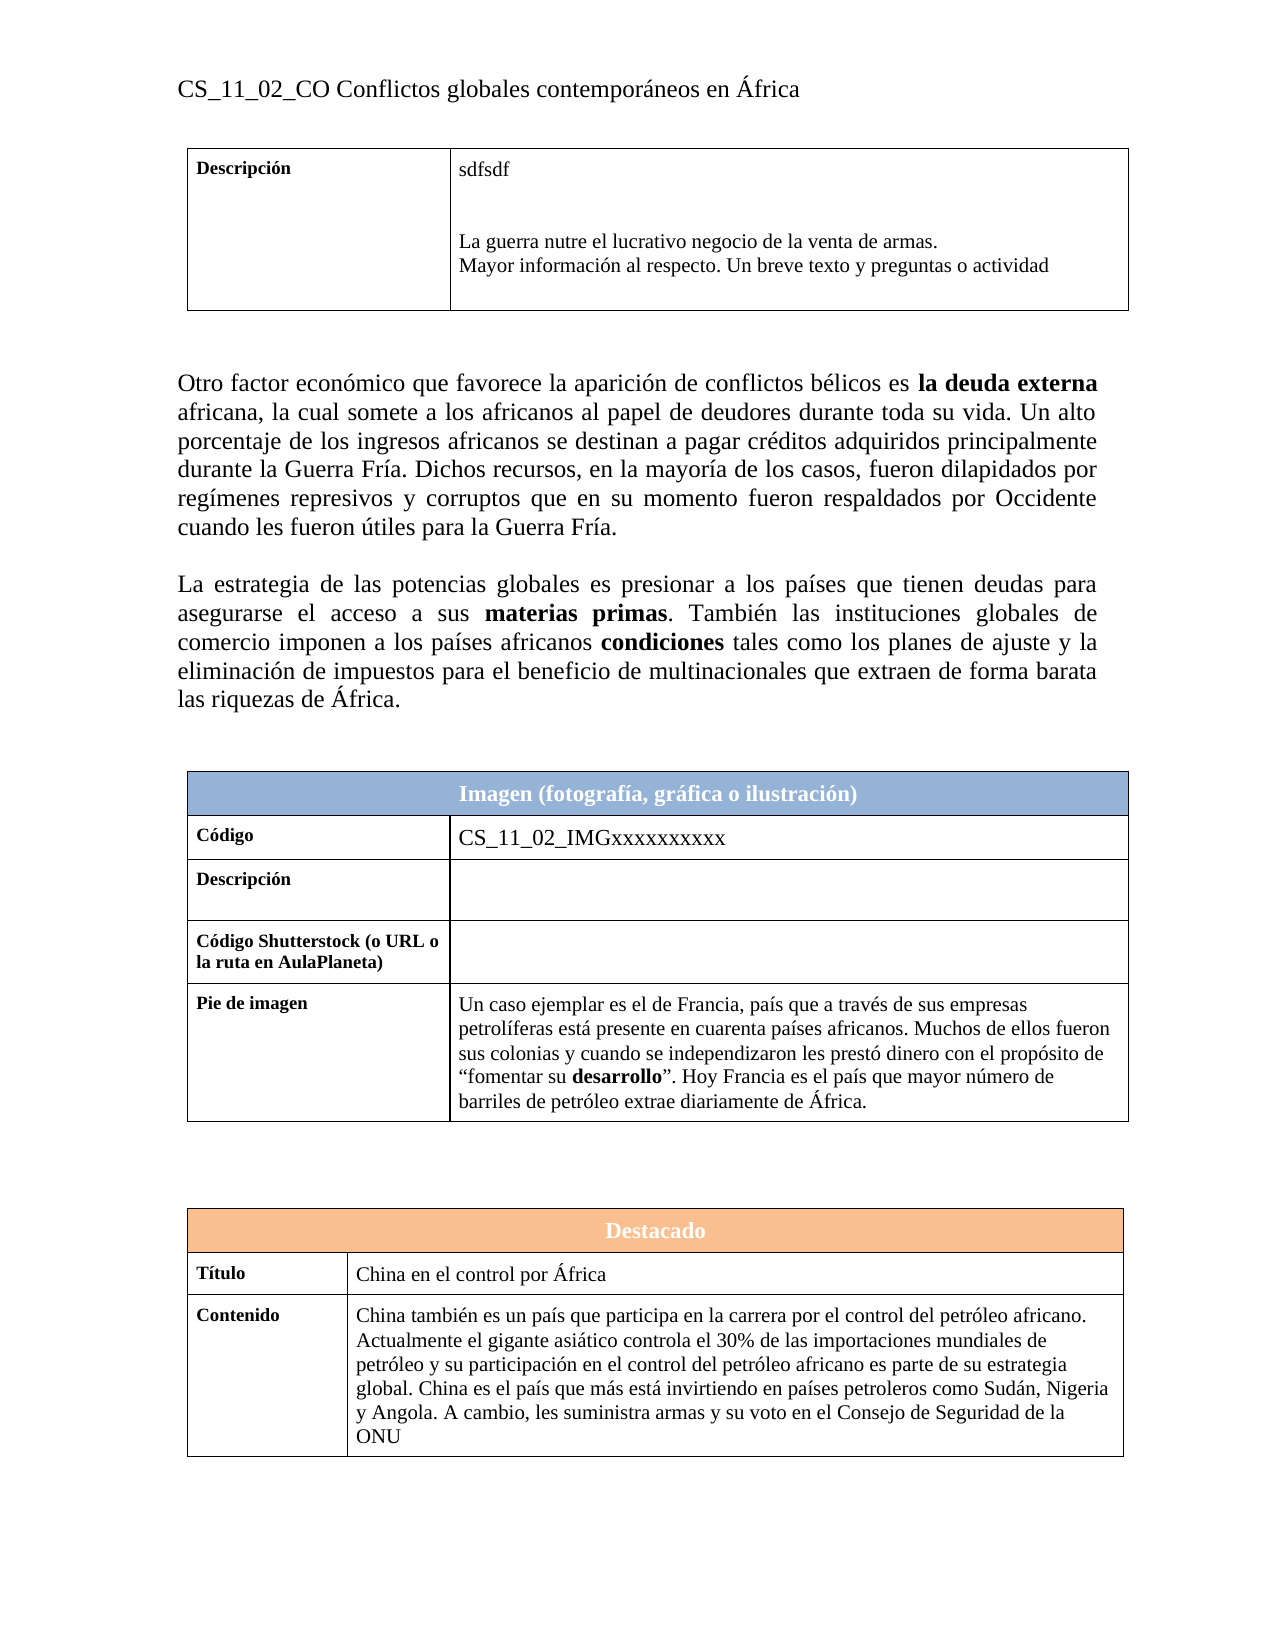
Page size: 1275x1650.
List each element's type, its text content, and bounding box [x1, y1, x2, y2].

table_header Imagen (fotografía, gráfica o ilustración) [188, 772, 1128, 815]
table_cell Pie de imagen [188, 984, 449, 1121]
table_cell sdfsdf La guerra nutre el lucrativo negocio de la venta de armas. Mayor información al respecto. Un breve texto y preguntas o actividad [451, 149, 1128, 310]
table_cell Código [188, 816, 449, 859]
table_header Destacado [188, 1209, 1123, 1252]
table_cell [451, 921, 1128, 983]
table_cell Un caso ejemplar es el de Francia, país que a través de sus empresas petrolíferas está presente en cuarenta países africanos. Muchos de ellos fueron sus colonias y cuando se independizaron les prestó dinero con el propósito de “fomentar su desarrollo”. Hoy Francia es el país que mayor número de barriles de petróleo extrae diariamente de África. [451, 984, 1128, 1121]
text La estrategia de las potencias globales es presionar a los países que tienen deudas para asegurarse el acceso a sus materias primas. También las instituciones globales de comercio imponen a los países africanos condiciones tales como los planes de ajuste y la eliminación de impuestos para el beneficio de multinacionales que extraen de forma barata las riquezas de África. [177, 569, 1098, 713]
table_cell Título [188, 1253, 347, 1294]
table_cell Descripción [188, 860, 449, 920]
table_cell China en el control por África [348, 1253, 1123, 1294]
table_cell Descripción [188, 149, 450, 310]
table_cell CS_11_02_IMGxxxxxxxxxx [451, 816, 1128, 859]
table_cell Contenido [188, 1295, 347, 1456]
table_cell Código Shutterstock (o URL o la ruta en AulaPlaneta) [188, 921, 449, 983]
table_cell China también es un país que participa en la carrera por el control del petróleo africano. Actualmente el gigante asiático controla el 30% de las importaciones mundiales de petróleo y su participación en el control del petróleo africano es parte de su estrategia global. China es el país que más está invirtiendo en países petroleros como Sudán, Nigeria y Angola. A cambio, les suministra armas y su voto en el Consejo de Seguridad de la ONU [348, 1295, 1123, 1456]
table_cell [451, 860, 1128, 920]
text Otro factor económico que favorece la aparición de conflictos bélicos es la deuda externa africana, la cual somete a los africanos al papel de deudores durante toda su vida. Un alto porcentaje de los ingresos africanos se destinan a pagar créditos adquiridos principalmente durante la Guerra Fría. Dichos recursos, en la mayoría de los casos, fueron dilapidados por regímenes represivos y corruptos que en su momento fueron respaldados por Occidente cuando les fueron útiles para la Guerra Fría. [177, 368, 1098, 541]
